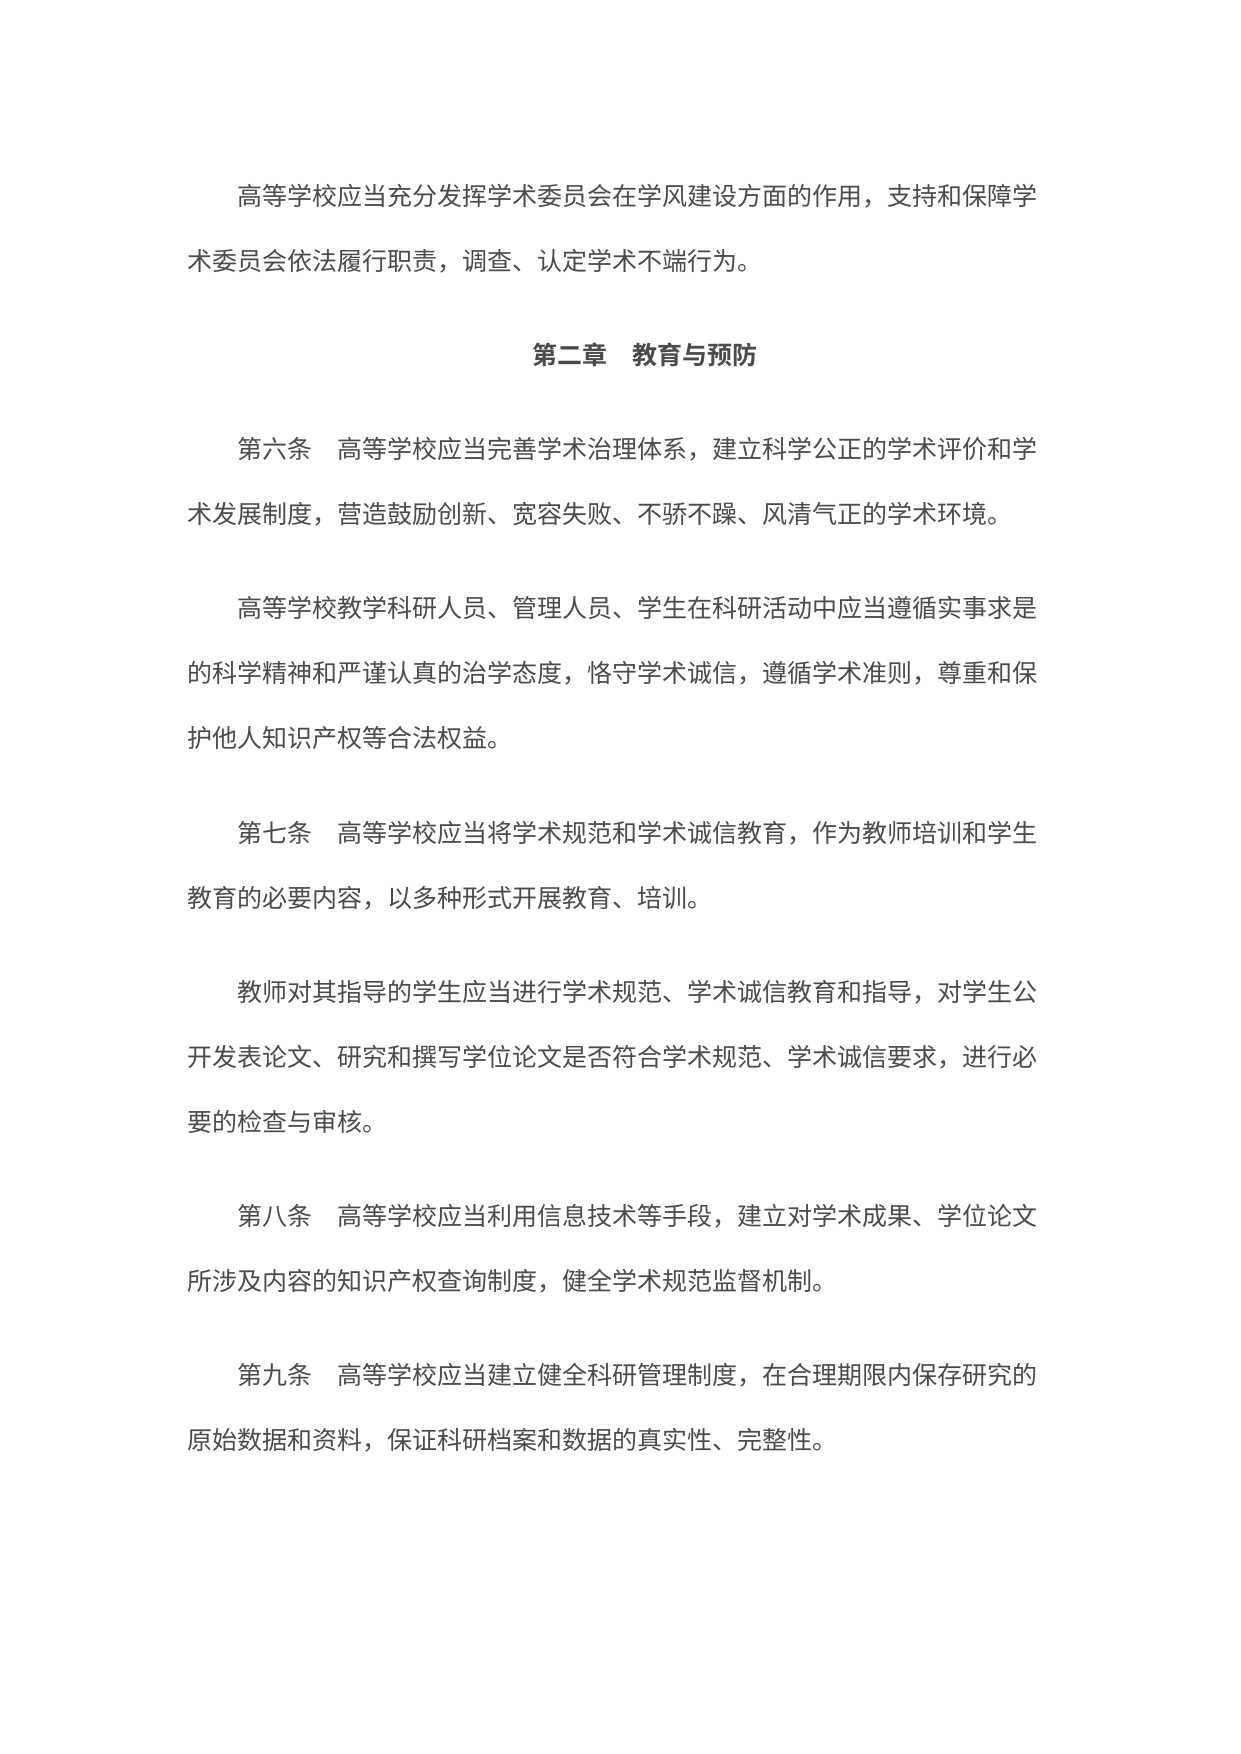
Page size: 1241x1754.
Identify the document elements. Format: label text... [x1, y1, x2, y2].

text 第二章 教育与预防 [187, 321, 1053, 386]
text 第六条 高等学校应当完善学术治理体系，建立科学公正的学术评价和学术发展制度，营造鼓励创新、宽容失败、不骄不躁、风清气正的学术环境。 [187, 415, 1053, 545]
text 第九条 高等学校应当建立健全科研管理制度，在合理期限内保存研究的原始数据和资料，保证科研档案和数据的真实性、完整性。 [187, 1341, 1053, 1471]
text 第七条 高等学校应当将学术规范和学术诚信教育，作为教师培训和学生教育的必要内容，以多种形式开展教育、培训。 [187, 799, 1053, 929]
text 教师对其指导的学生应当进行学术规范、学术诚信教育和指导，对学生公开发表论文、研究和撰写学位论文是否符合学术规范、学术诚信要求，进行必要的检查与审核。 [187, 958, 1053, 1153]
text 高等学校应当充分发挥学术委员会在学风建设方面的作用，支持和保障学术委员会依法履行职责，调查、认定学术不端行为。 [187, 162, 1053, 292]
text 高等学校教学科研人员、管理人员、学生在科研活动中应当遵循实事求是的科学精神和严谨认真的治学态度，恪守学术诚信，遵循学术准则，尊重和保护他人知识产权等合法权益。 [187, 574, 1053, 769]
text 第八条 高等学校应当利用信息技术等手段，建立对学术成果、学位论文所涉及内容的知识产权查询制度，健全学术规范监督机制。 [187, 1182, 1053, 1312]
